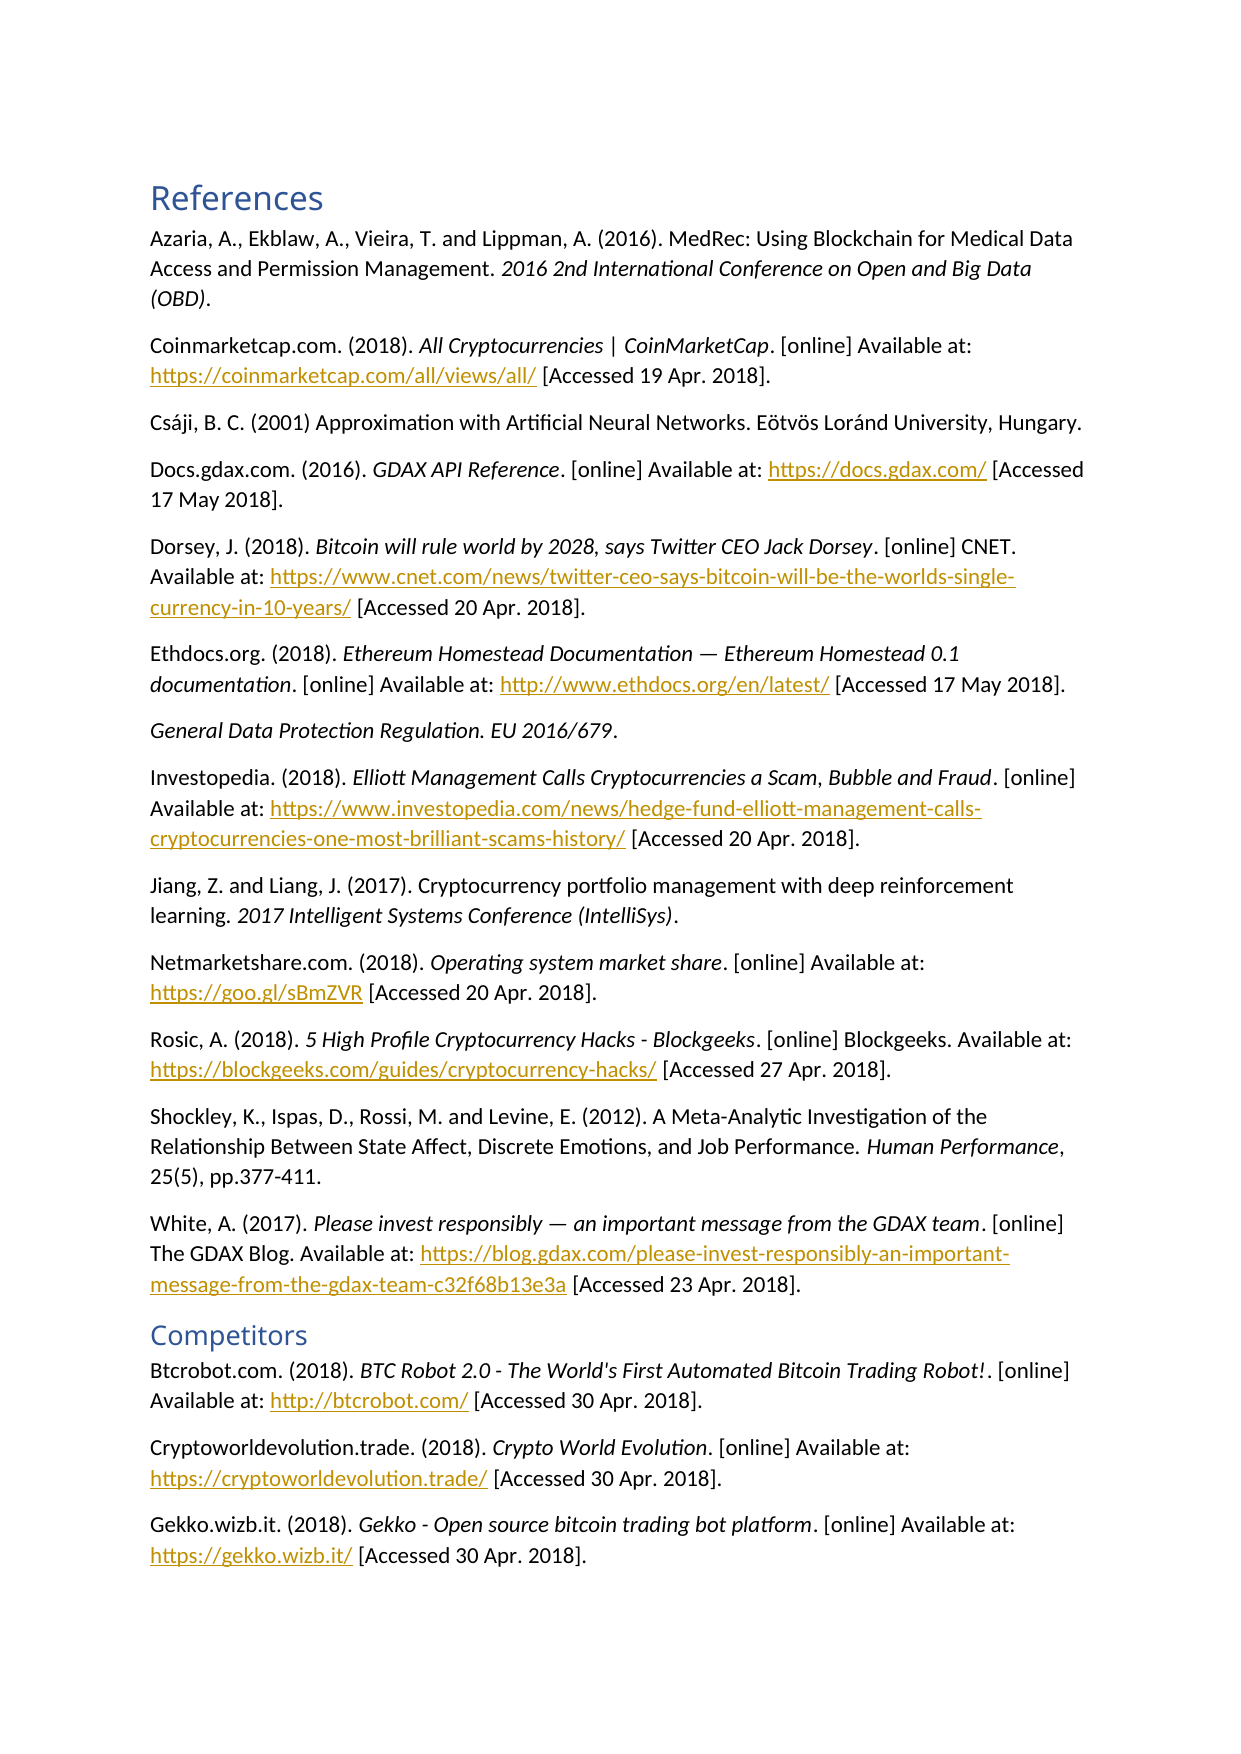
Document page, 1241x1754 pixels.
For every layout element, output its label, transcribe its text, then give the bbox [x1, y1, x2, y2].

text White, A. (2017). Please invest responsibly — an important message from the GDAX team. [online] The GDAX Blog. Available at: https://blog.gdax.com/please-invest-responsibly-an-important-message-from-the-gdax-team-c32f68b13e3a [Accessed 23 Apr. 2018]. [150, 1209, 1090, 1298]
text Netmarketshare.com. (2018). Operating system market share. [online] Available at: https://goo.gl/sBmZVR [Accessed 20 Apr. 2018]. [150, 948, 1090, 1006]
text Rosic, A. (2018). 5 High Profile Cryptocurrency Hacks - Blockgeeks. [online] Blockgeeks. Available at: https://blockgeeks.com/guides/cryptocurrency-hacks/ [Accessed 27 Apr. 2018]. [150, 1025, 1090, 1083]
text Coinmarketcap.com. (2018). All Cryptocurrencies | CoinMarketCap. [online] Available at: https://coinmarketcap.com/all/views/all/ [Accessed 19 Apr. 2018]. [150, 331, 1090, 389]
text Btcrobot.com. (2018). BTC Robot 2.0 - The World's First Automated Bitcoin Trading Robot!. [online] Available at: http://btcrobot.com/ [Accessed 30 Apr. 2018]. [150, 1356, 1090, 1415]
text Investopedia. (2018). Elliott Management Calls Cryptocurrencies a Scam, Bubble and Fraud. [online] Available at: https://www.investopedia.com/news/hedge-fund-elliott-management-calls-cryptocurrencies-one-most-brilliant-scams-history/ [Accessed 20 Apr. 2018]. [150, 763, 1090, 852]
text Gekko.wizb.it. (2018). Gekko - Open source bitcoin trading bot platform. [online] Available at: https://gekko.wizb.it/ [Accessed 30 Apr. 2018]. [150, 1511, 1090, 1569]
text Csáji, B. C. (2001) Approximation with Artificial Neural Networks. Eötvös Loránd University, Hungary. [150, 408, 1090, 436]
text General Data Protection Regulation. EU 2016/679. [150, 717, 1090, 745]
text Jiang, Z. and Liang, J. (2017). Cryptocurrency portfolio management with deep reinforcement learning. 2017 Intelligent Systems Conference (IntelliSys). [150, 871, 1090, 929]
text Docs.gdax.com. (2016). GDAX API Reference. [online] Available at: https://docs.gdax.com/ [Accessed 17 May 2018]. [150, 455, 1090, 513]
subtitle Competitors [150, 1317, 1090, 1353]
subtitle References [150, 175, 1090, 220]
text Dorsey, J. (2018). Bitcoin will rule world by 2028, says Twitter CEO Jack Dorsey. [online] CNET. Available at: https://www.cnet.com/news/twitter-ceo-says-bitcoin-will-be-the-worlds-single-currency-in-10-years/ [Accessed 20 Apr. 2018]. [150, 532, 1090, 621]
text Shockley, K., Ispas, D., Rossi, M. and Levine, E. (2012). A Meta-Analytic Investigation of the Relationship Between State Affect, Discrete Emotions, and Job Performance. Human Performance, 25(5), pp.377-411. [150, 1102, 1090, 1191]
text Ethdocs.org. (2018). Ethereum Homestead Documentation — Ethereum Homestead 0.1 documentation. [online] Available at: http://www.ethdocs.org/en/latest/ [Accessed 17 May 2018]. [150, 639, 1090, 698]
text Cryptoworldevolution.trade. (2018). Crypto World Evolution. [online] Available at: https://cryptoworldevolution.trade/ [Accessed 30 Apr. 2018]. [150, 1433, 1090, 1492]
text Azaria, A., Ekblaw, A., Vieira, T. and Lippman, A. (2016). MedRec: Using Blockchain for Medical Data Access and Permission Management. 2016 2nd International Conference on Open and Big Data (OBD). [150, 224, 1090, 312]
